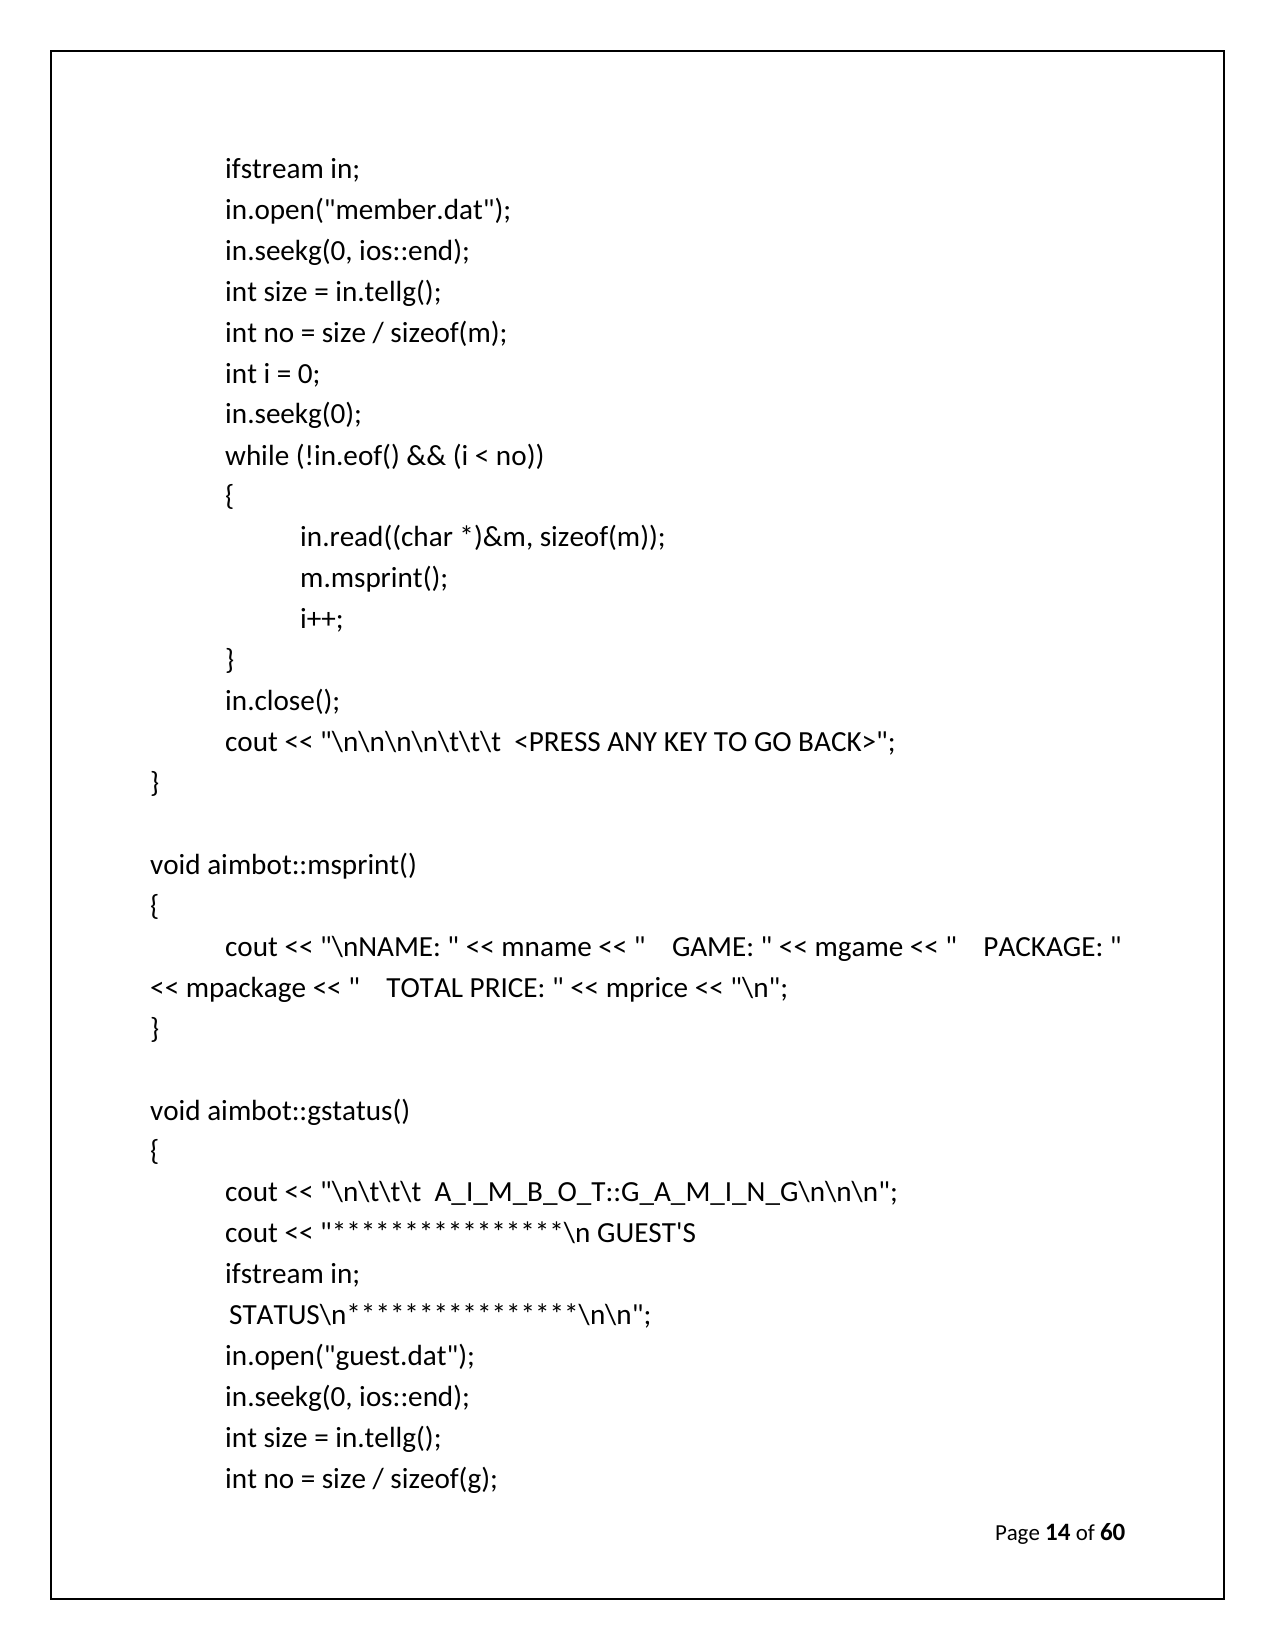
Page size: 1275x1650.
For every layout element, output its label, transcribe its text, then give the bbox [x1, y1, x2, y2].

text int size = in.tellg(); [150, 1419, 1125, 1455]
text int size = in.tellg(); [150, 273, 1125, 308]
text in.open("member.dat"); [150, 191, 1125, 227]
text cout << "\n\t\t\t A_I_M_B_O_T::G_A_M_I_N_G\n\n\n"; [150, 1173, 1125, 1209]
text } [150, 641, 1125, 677]
text STATUS\n****************\n\n"; [150, 1296, 1125, 1332]
text { [150, 477, 1125, 513]
text while (!in.eof() && (i < no)) [150, 437, 1125, 472]
text } [150, 764, 1125, 800]
text int no = size / sizeof(m); [150, 314, 1125, 349]
text int no = size / sizeof(g); [150, 1460, 1125, 1496]
text ifstream in; [150, 150, 1125, 186]
text in.seekg(0, ios::end); [150, 232, 1125, 267]
text void aimbot::gstatus() [150, 1092, 1125, 1127]
text in.close(); [150, 682, 1125, 718]
text cout << "\nNAME: " << mname << " GAME: " << mgame << " PACKAGE: " << mpackage << " TOTAL PRICE: " << mprice << "\n"; [150, 928, 1125, 1004]
text } [150, 1010, 1125, 1045]
text int i = 0; [150, 355, 1125, 390]
text i++; [150, 600, 1125, 636]
text in.seekg(0); [150, 396, 1125, 431]
text cout << "****************\n GUEST'S [150, 1214, 1125, 1250]
text in.seekg(0, ios::end); [150, 1378, 1125, 1414]
text in.read((char *)&m, sizeof(m)); [150, 518, 1125, 554]
text void aimbot::msprint() [150, 846, 1125, 882]
text { [150, 887, 1125, 922]
text in.open("guest.dat"); [150, 1337, 1125, 1373]
text { [150, 1132, 1125, 1168]
text cout << "\n\n\n\n\t\t\t <PRESS ANY KEY TO GO BACK>"; [150, 723, 1125, 759]
text m.msprint(); [150, 559, 1125, 595]
text ifstream in; [150, 1255, 1125, 1291]
